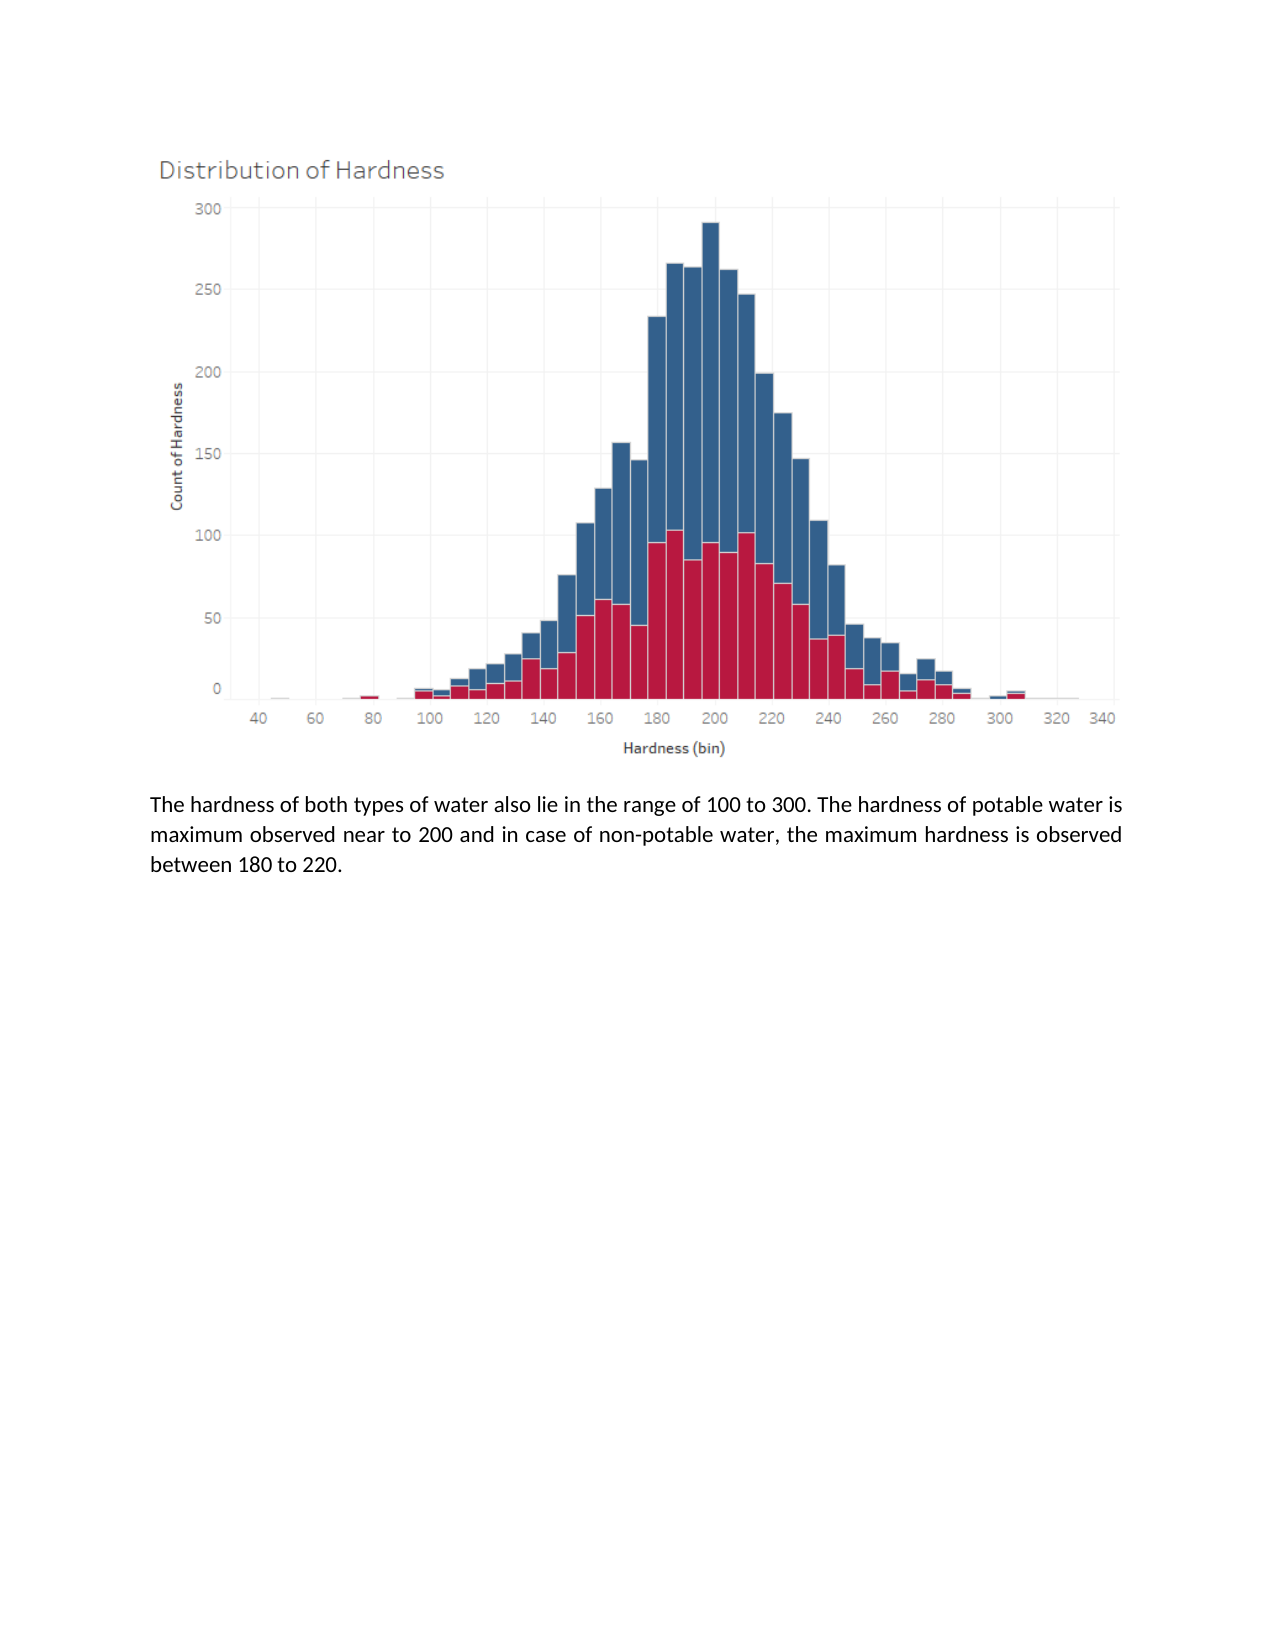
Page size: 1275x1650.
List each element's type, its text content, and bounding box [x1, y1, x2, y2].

picture [150, 150, 1125, 772]
text The hardness of both types of water also lie in the range of 100 to 300. The hardness of potable water is maximum observed near to 200 and in case of non-potable water, the maximum hardness is observed between 180 to 220. [150, 790, 1125, 878]
